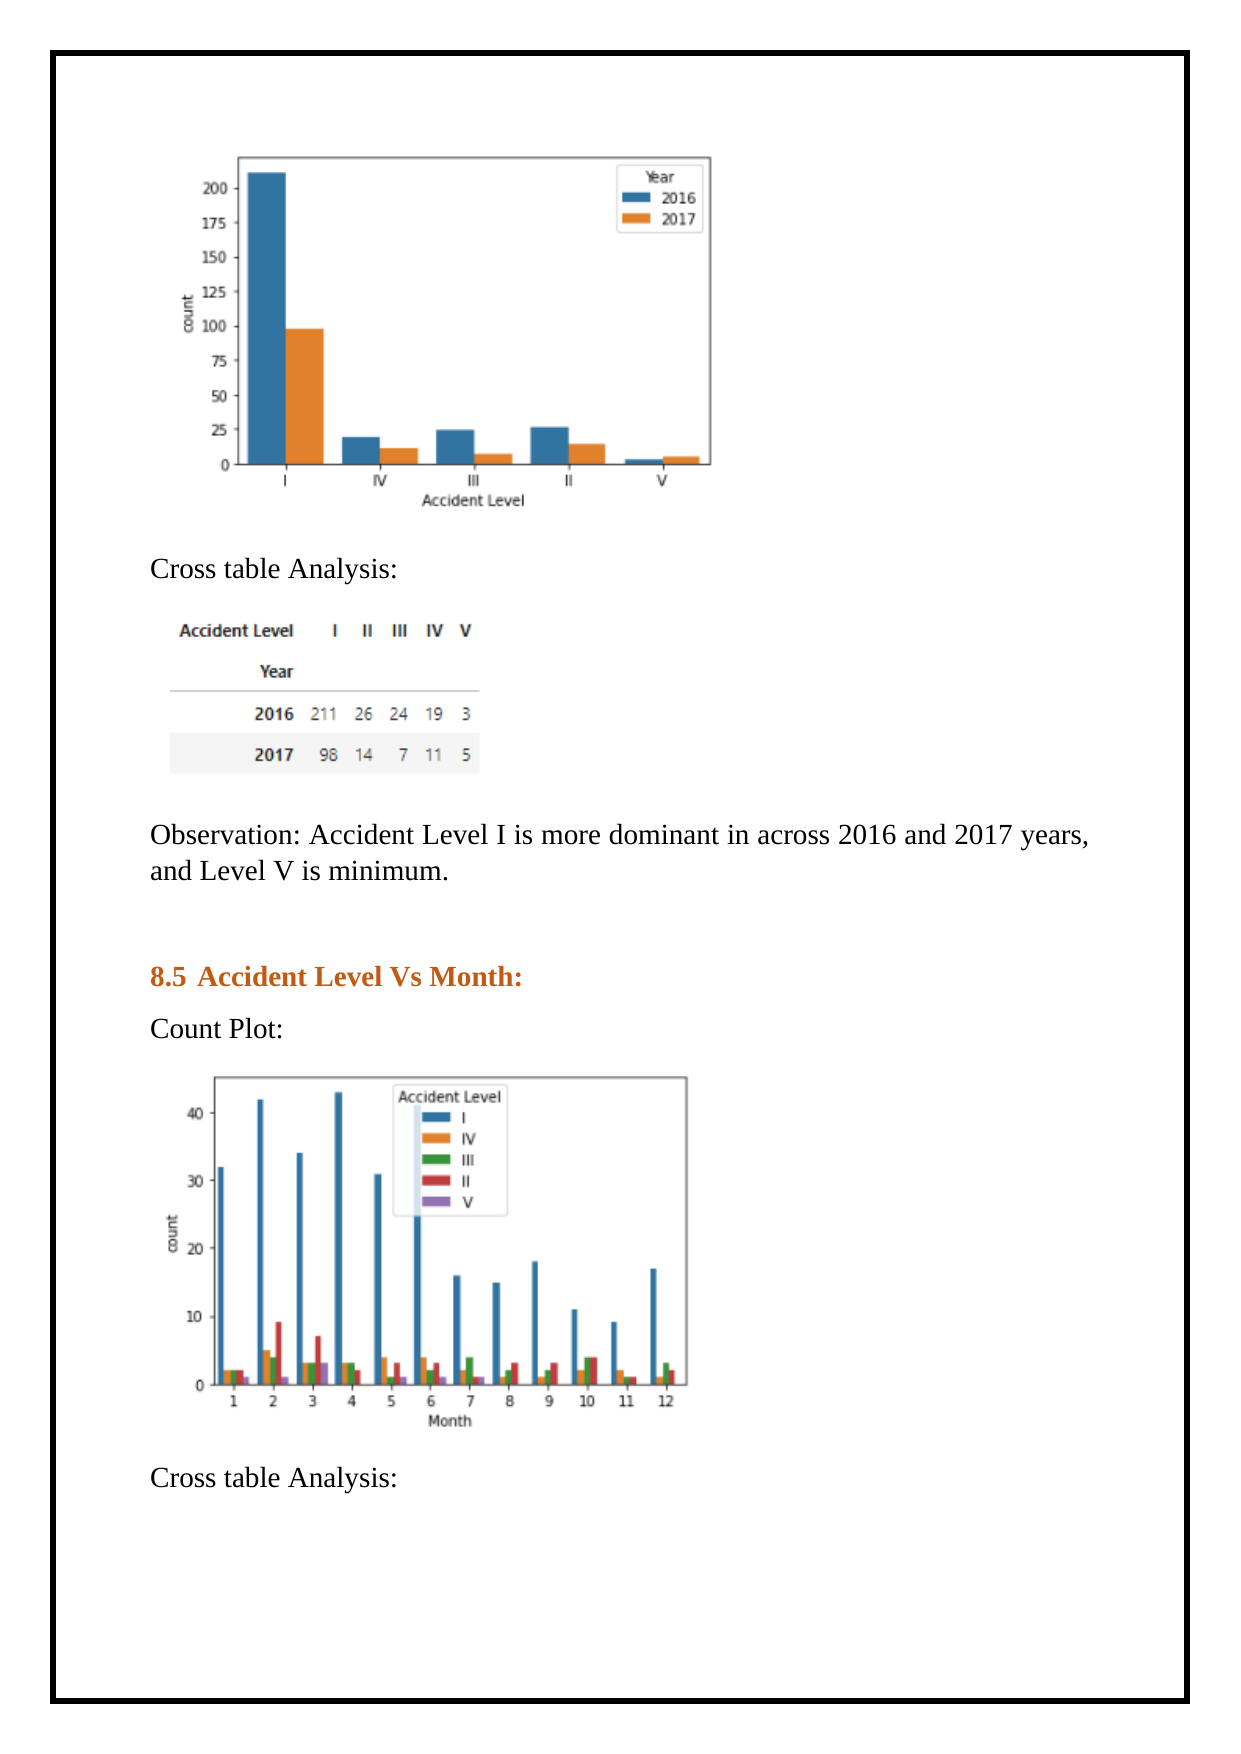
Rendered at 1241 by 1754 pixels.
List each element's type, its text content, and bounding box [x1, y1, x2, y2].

text Cross table Analysis: [150, 1460, 1090, 1493]
text Cross table Analysis: [150, 552, 1090, 585]
text Count Plot: [150, 1012, 1090, 1045]
picture [150, 1064, 754, 1441]
list Accident Level Vs Month: [150, 959, 1090, 992]
text Observation: Accident Level I is more dominant in across 2016 and 2017 years, and Level V is minimum. [150, 817, 1090, 887]
picture [150, 604, 558, 799]
picture [150, 150, 804, 533]
